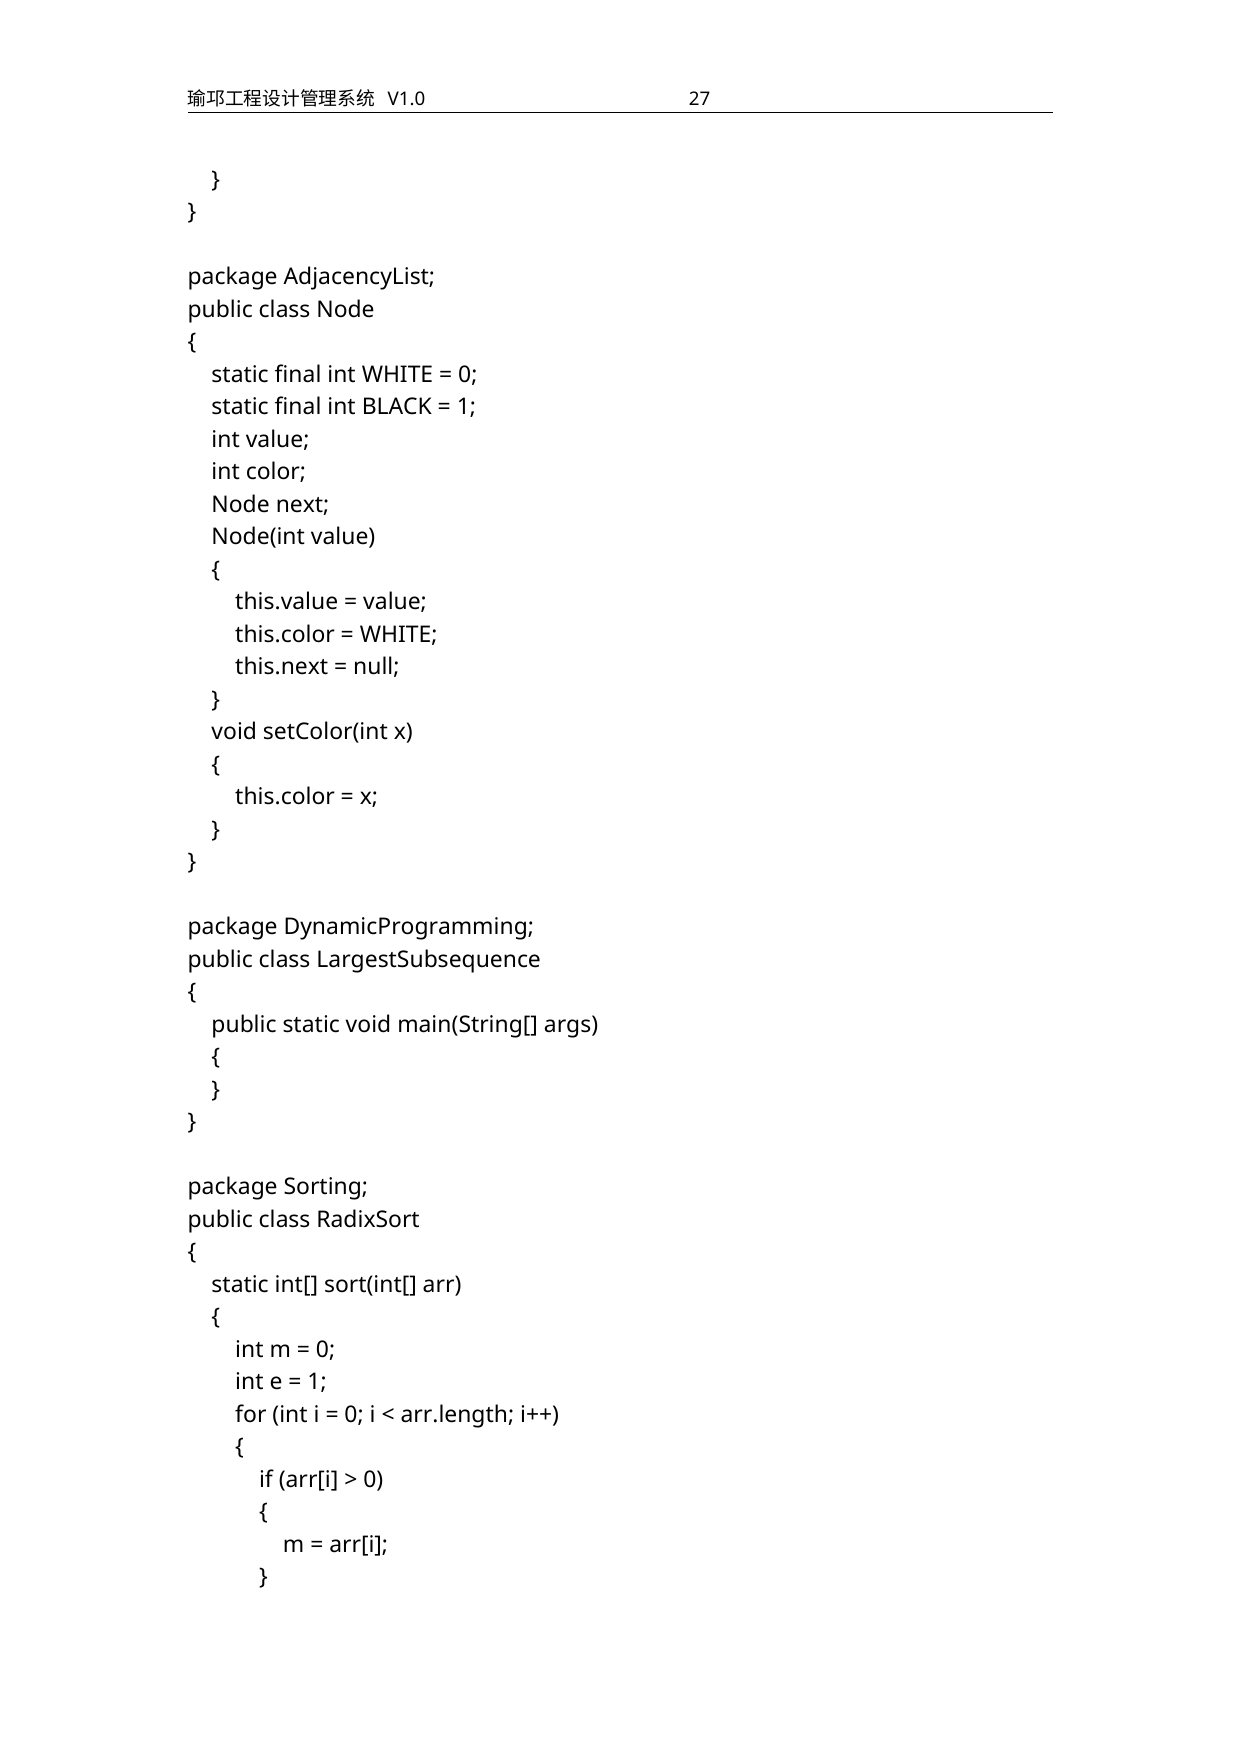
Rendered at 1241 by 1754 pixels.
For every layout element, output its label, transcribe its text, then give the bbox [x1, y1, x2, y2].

text package AdjacencyList; public class Node { static final int WHITE = 0; static final int BLACK = 1; int value; int color; Node next; Node(int value) { this.value = value; this.color = WHITE; this.next = null; } void setColor(int x) { this.color = x; } } [187, 259, 1053, 909]
text package DynamicProgramming; public class LargestSubsequence { public static void main(String[] args) { } } [187, 909, 1053, 1169]
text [187, 1169, 1053, 1592]
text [187, 162, 1053, 259]
